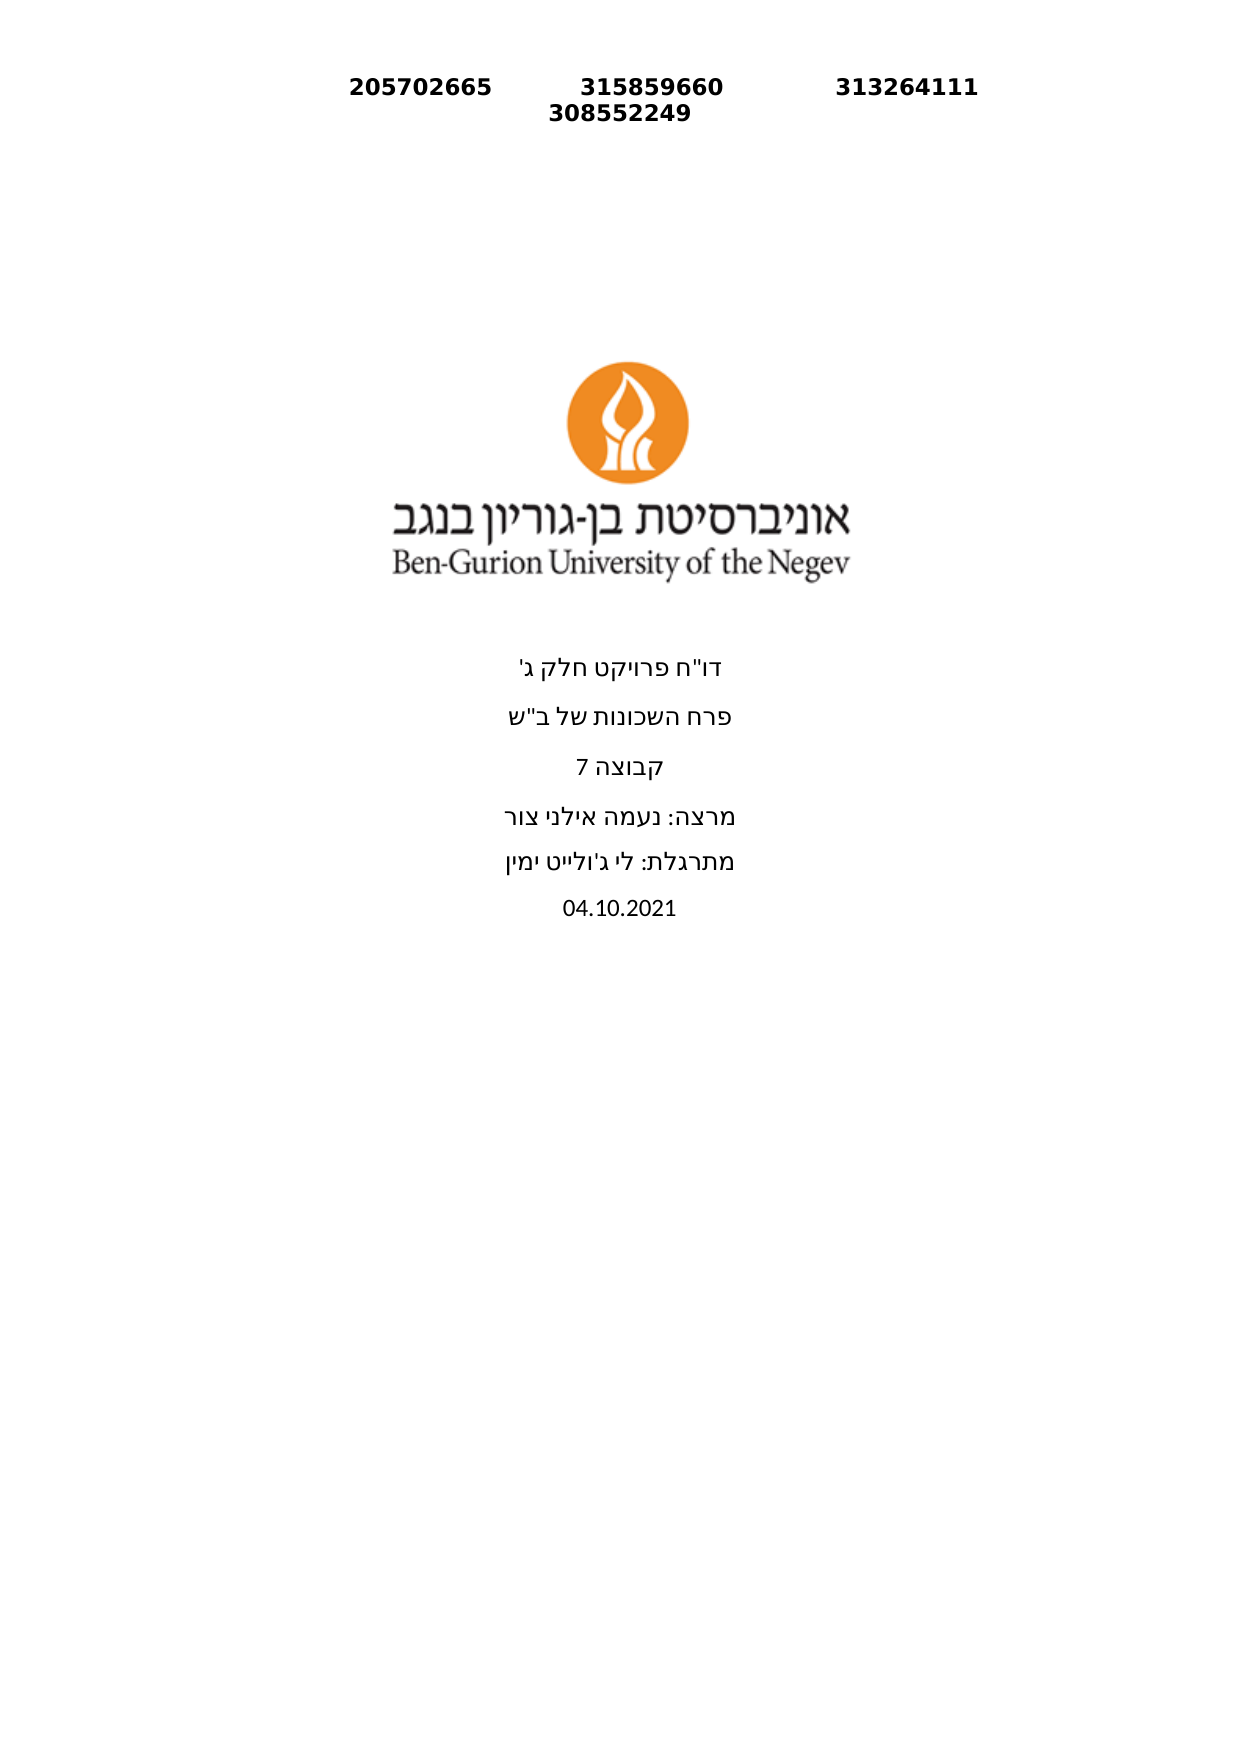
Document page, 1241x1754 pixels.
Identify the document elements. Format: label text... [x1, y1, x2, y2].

text דו"ח פרויקט חלק ג' [187, 652, 1053, 682]
picture [374, 353, 866, 593]
text 04.10.2021 [187, 892, 1053, 923]
text מתרגלת: לי ג'ולייט ימין [187, 846, 1053, 877]
text מרצה: נעמה אילני צור [187, 801, 1053, 831]
text פרח השכונות של ב"ש [187, 701, 1053, 732]
text קבוצה 7 [187, 751, 1053, 782]
